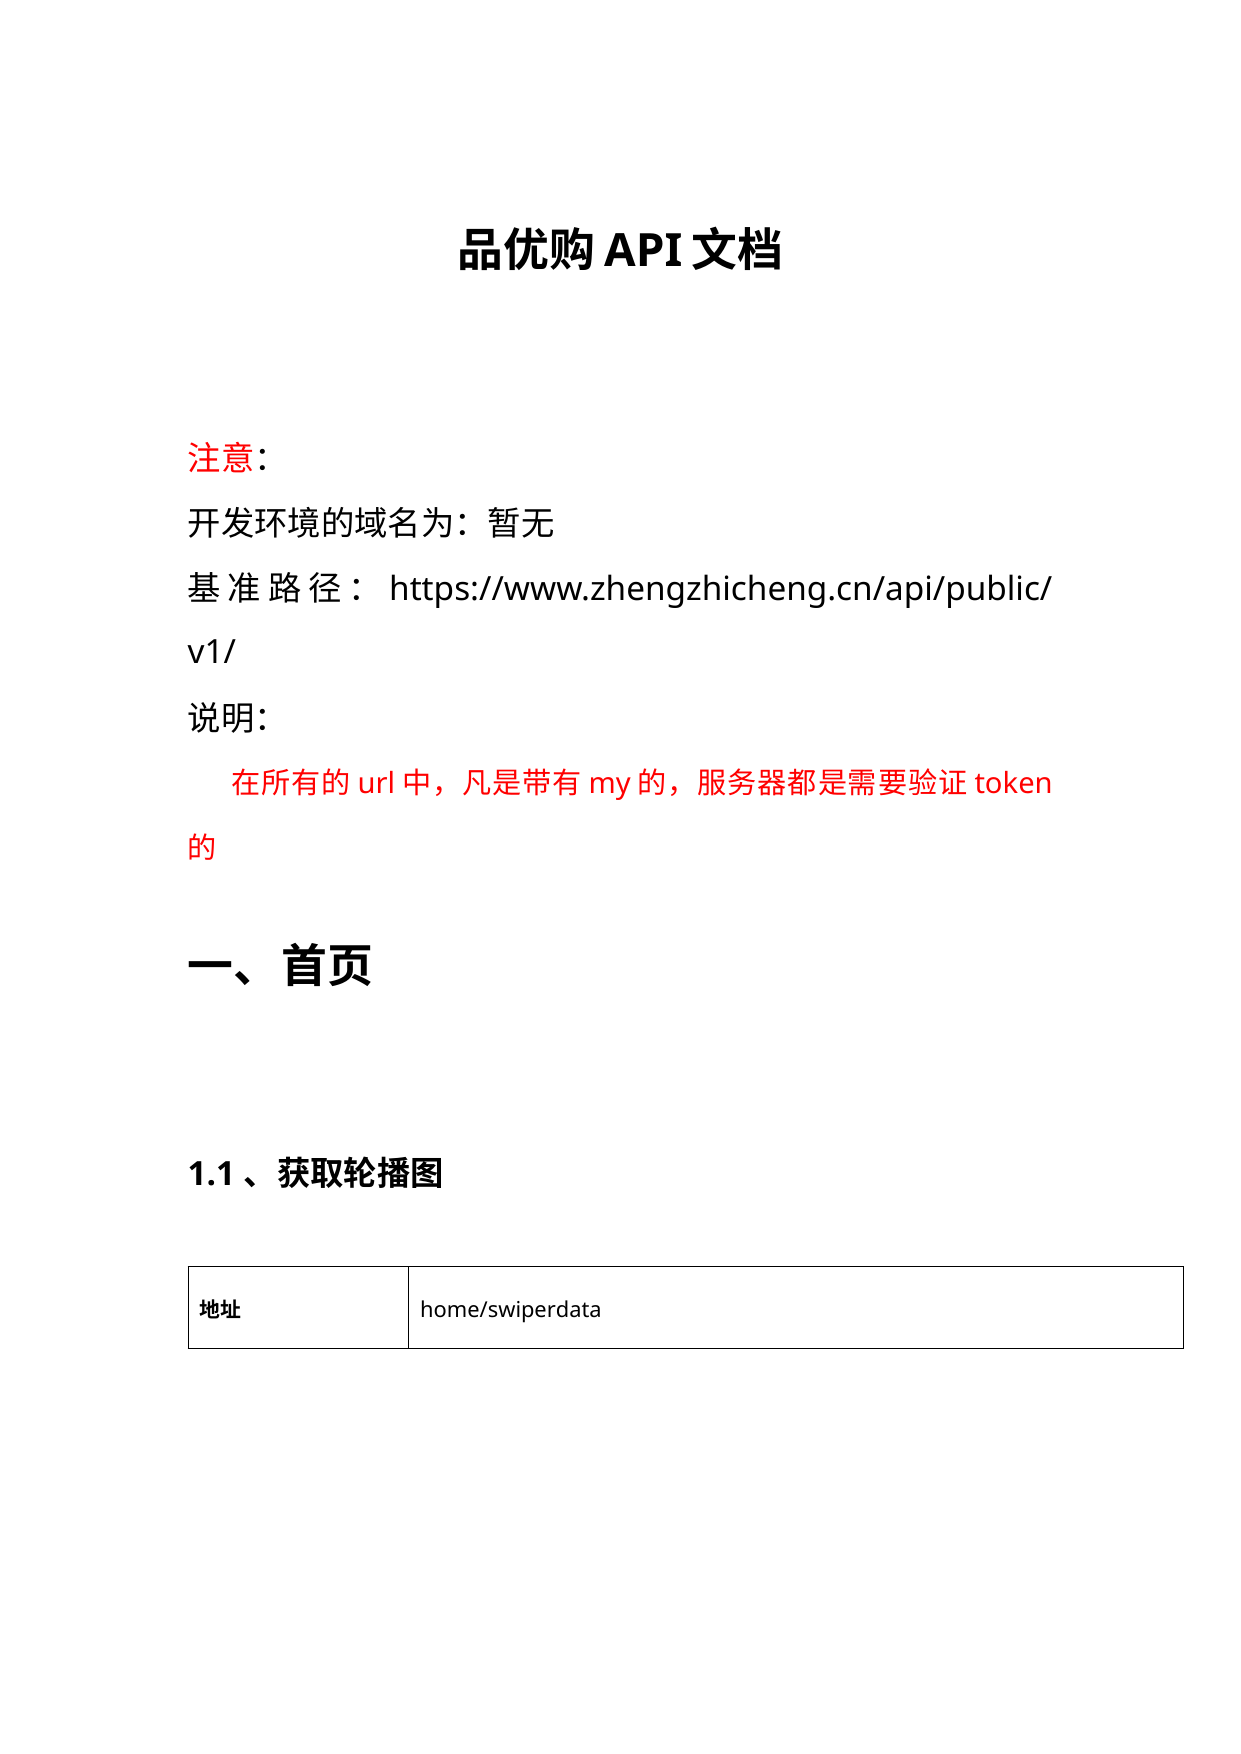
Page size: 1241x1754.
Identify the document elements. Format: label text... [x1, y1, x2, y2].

subtitle 首页 [187, 913, 1053, 1011]
table_header home/swiperdata [409, 1267, 1183, 1348]
text 开发环境的域名为：暂无 [187, 488, 1053, 553]
text 在所有的url中，凡是带有my的，服务器都是需要验证token的 [187, 748, 1053, 878]
table_header 地址 [189, 1267, 408, 1348]
subtitle 1.1 、获取轮播图 [187, 1139, 1053, 1204]
subtitle 品优购API文档 [187, 197, 1053, 295]
text 说明： [187, 683, 1053, 748]
text 注意： [187, 423, 1053, 488]
text 基准路径：https://www.zhengzhicheng.cn/api/public/v1/ [187, 553, 1053, 683]
